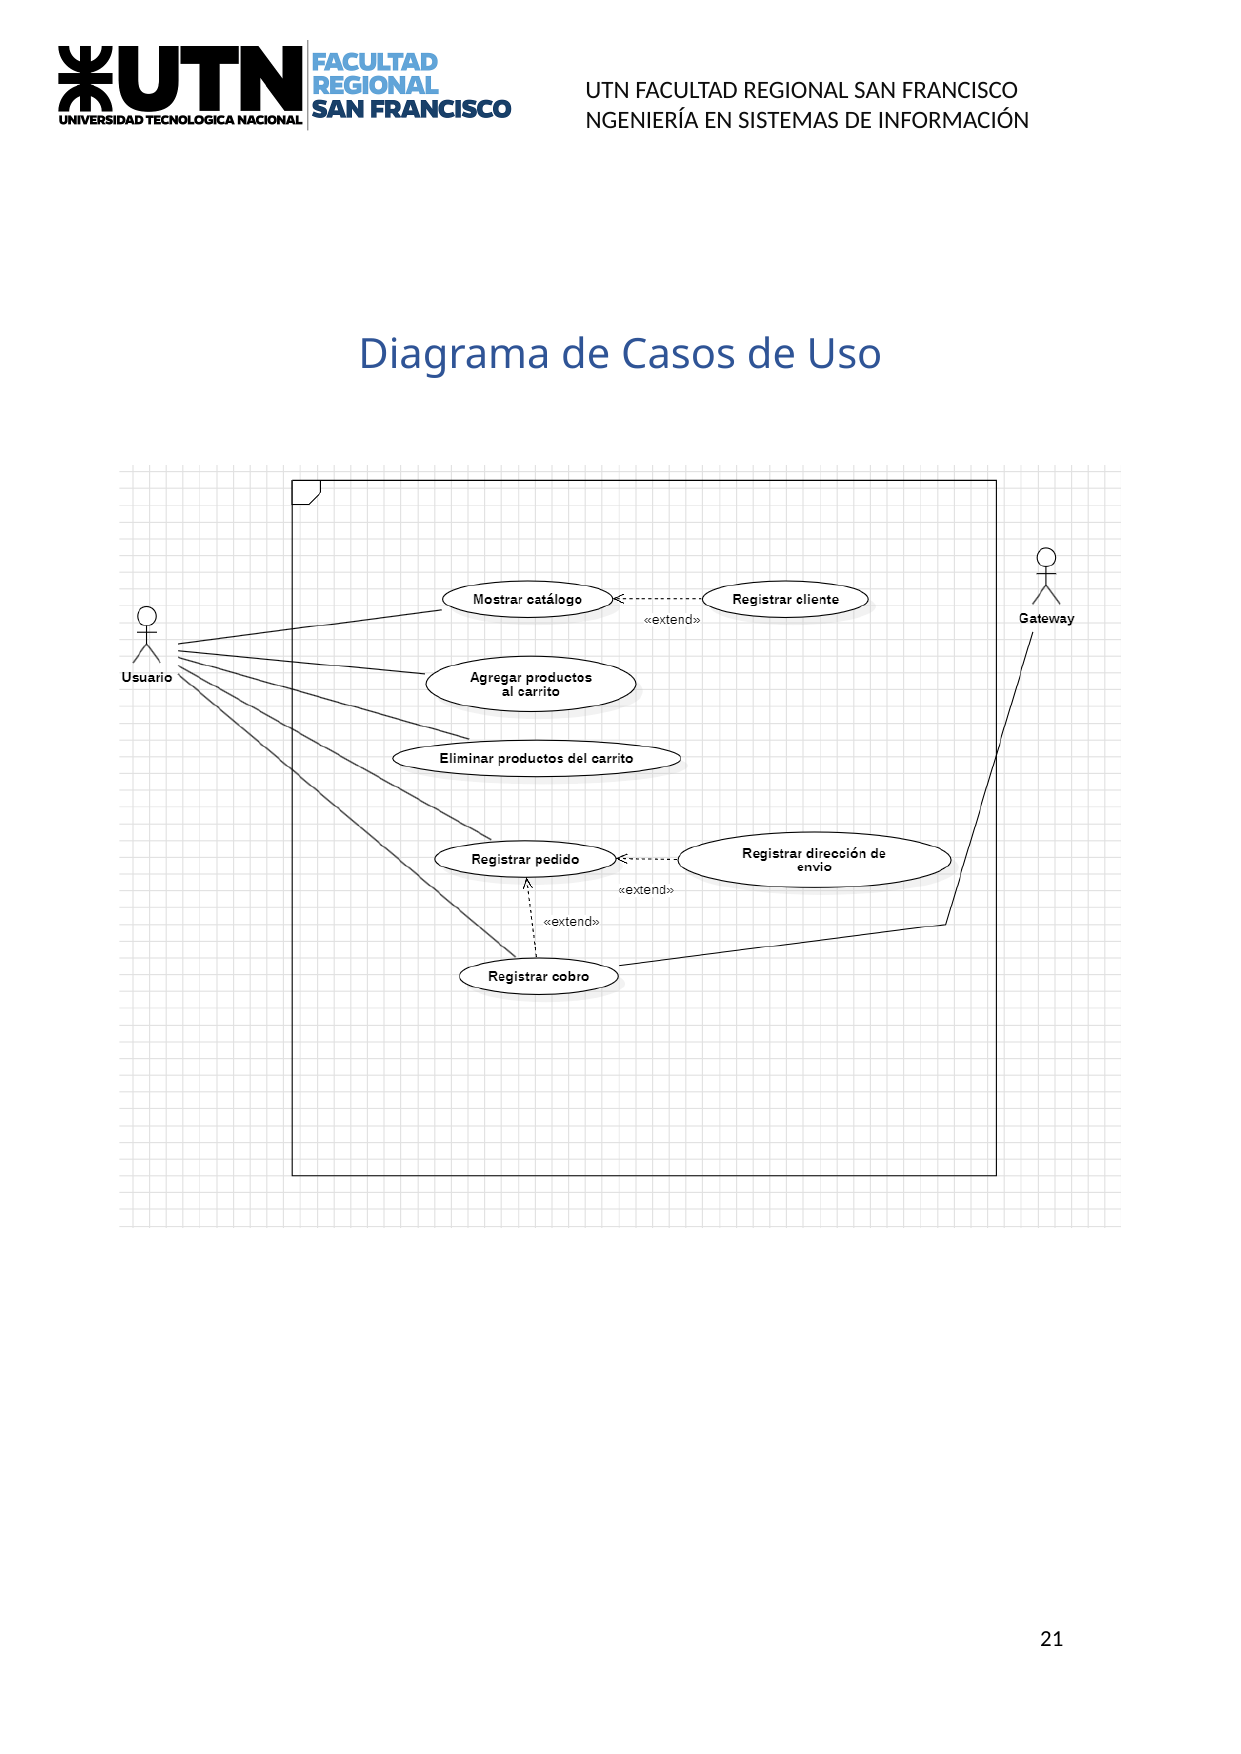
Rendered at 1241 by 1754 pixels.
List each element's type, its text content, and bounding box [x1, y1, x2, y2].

picture [119, 465, 1121, 1228]
subtitle Diagrama de Casos de Uso [177, 324, 1063, 381]
picture [33, 22, 536, 148]
